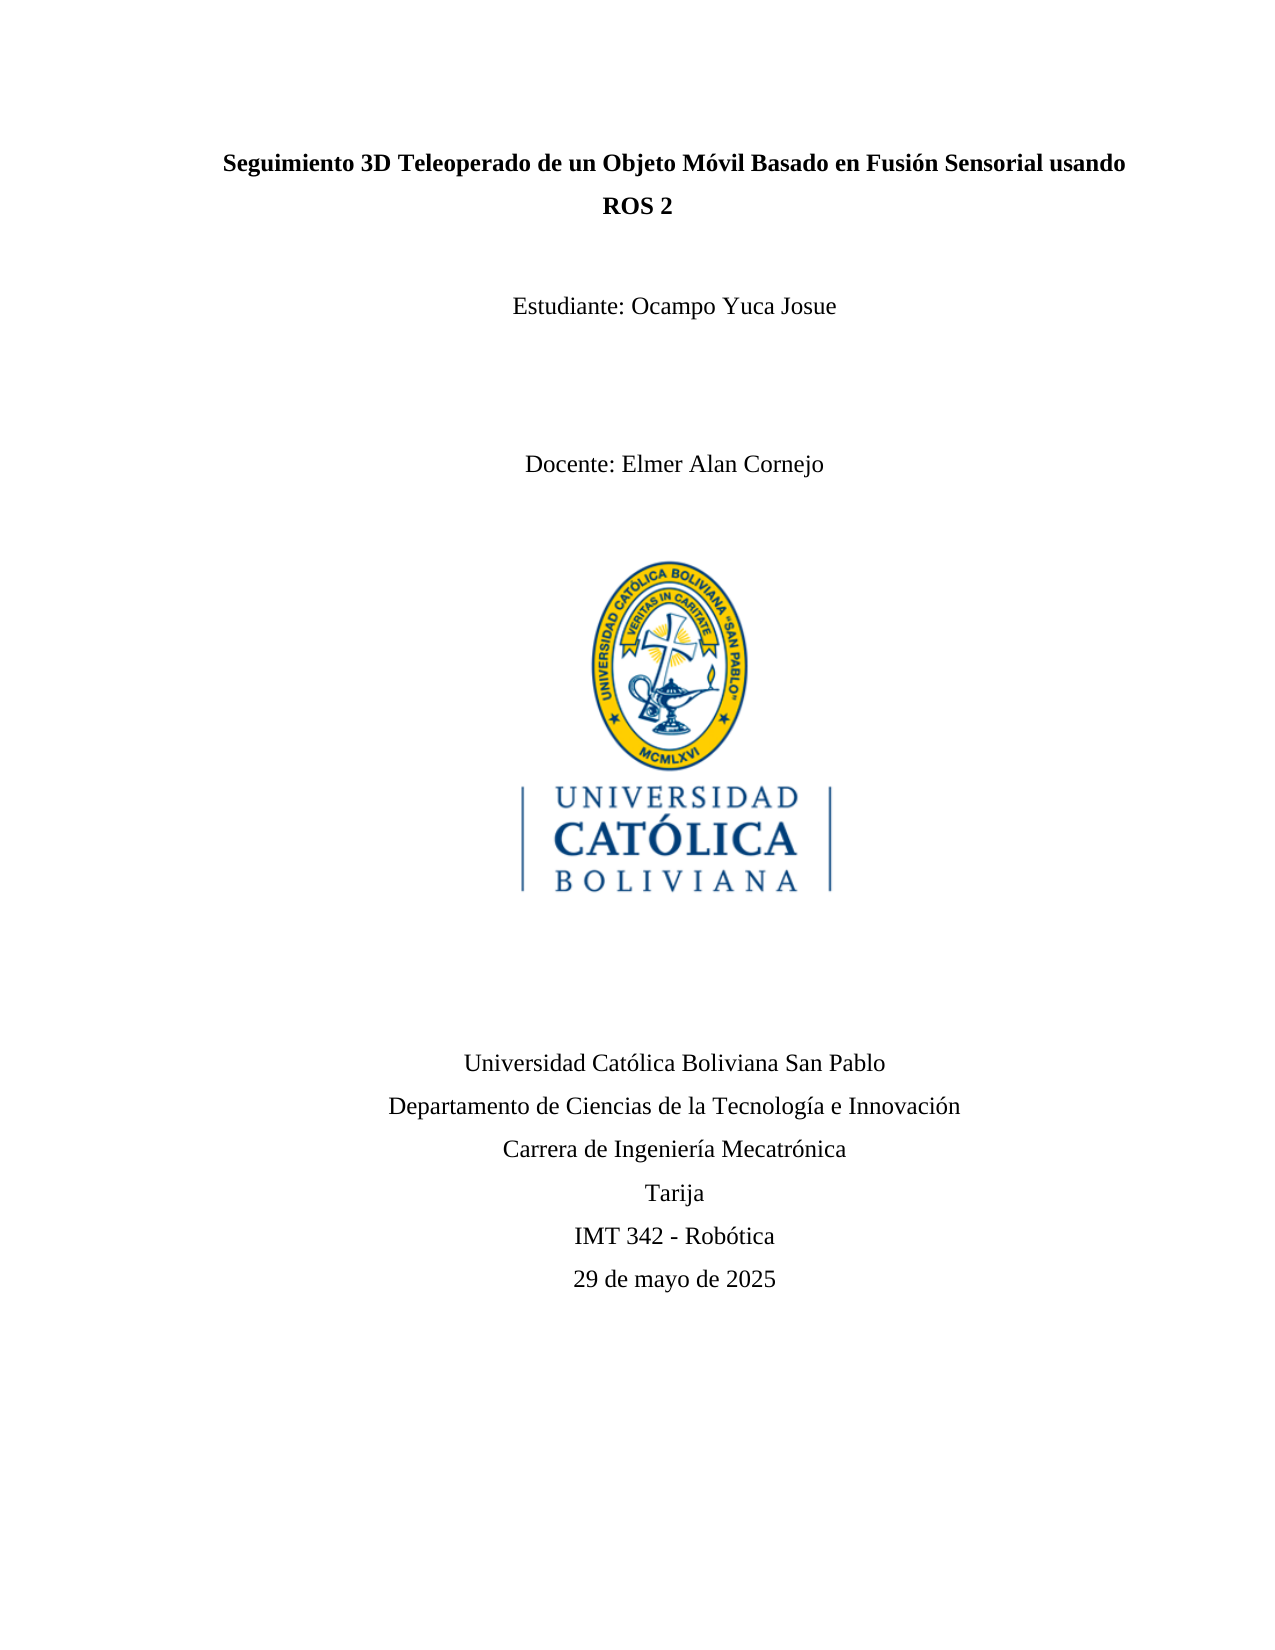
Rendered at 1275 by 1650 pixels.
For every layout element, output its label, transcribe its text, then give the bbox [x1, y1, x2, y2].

text Universidad Católica Boliviana San Pablo [148, 1048, 1127, 1077]
text Tarija [148, 1178, 1127, 1206]
text Estudiante: Ocampo Yuca Josue [148, 291, 1127, 320]
text Carrera de Ingeniería Mecatrónica [148, 1134, 1127, 1163]
text IMT 342 - Robótica [148, 1221, 1127, 1249]
text Departamento de Ciencias de la Tecnología e Innovación [148, 1091, 1127, 1120]
text Docente: Elmer Alan Cornejo [148, 449, 1127, 478]
text Seguimiento 3D Teleoperado de un Objeto Móvil Basado en Fusión Sensorial usando ROS 2 [148, 148, 1127, 219]
picture [504, 550, 845, 905]
